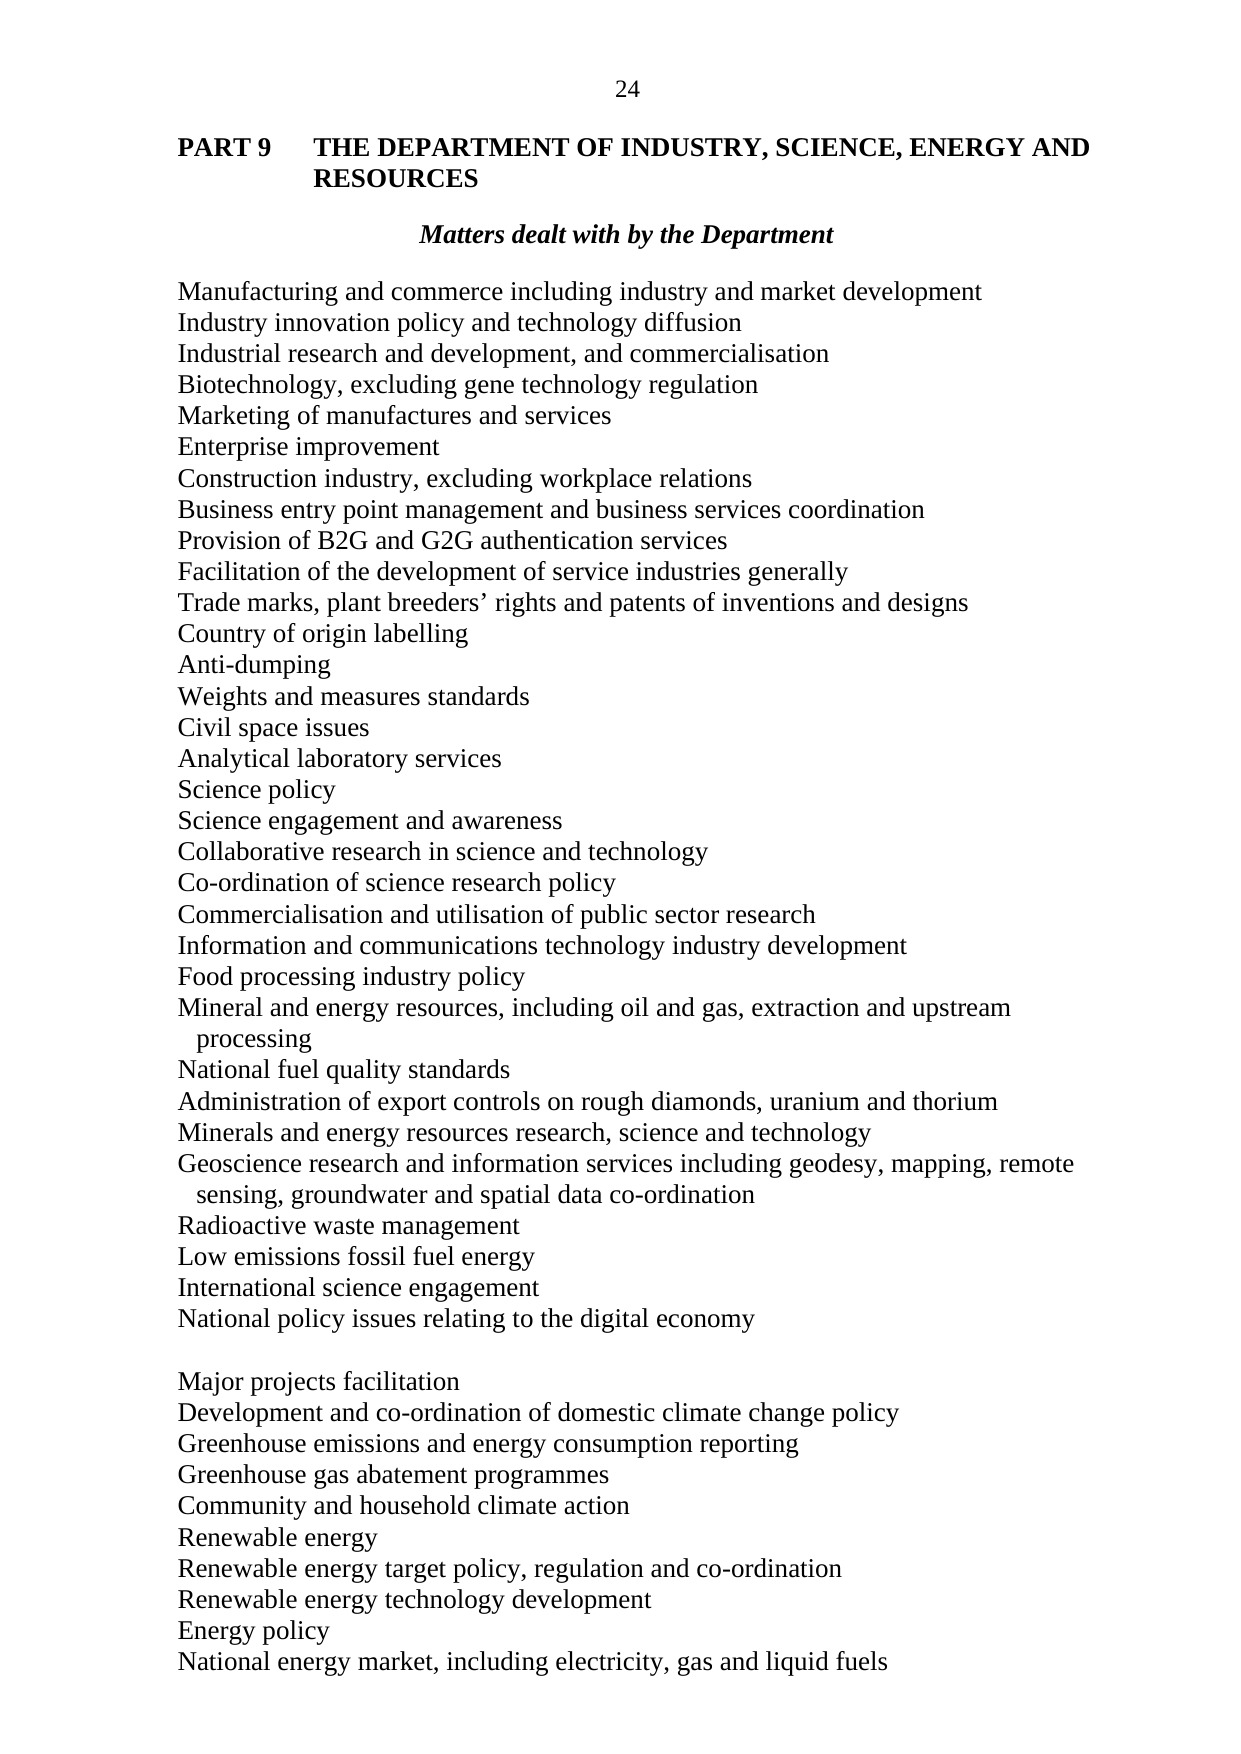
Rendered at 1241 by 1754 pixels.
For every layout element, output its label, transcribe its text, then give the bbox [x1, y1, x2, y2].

text Facilitation of the development of service industries generally [177, 555, 1078, 586]
text Marketing of manufactures and services [177, 399, 1078, 431]
text Industry innovation policy and technology diffusion [177, 306, 1078, 337]
text Renewable energy technology development [177, 1583, 1078, 1614]
text National energy market, including electricity, gas and liquid fuels [177, 1645, 1078, 1676]
text Information and communications technology industry development [177, 929, 1078, 960]
text Minerals and energy resources research, science and technology [177, 1116, 1078, 1147]
text Mineral and energy resources, including oil and gas, extraction and upstream processing [177, 991, 1078, 1053]
text Enterprise improvement [177, 431, 1078, 462]
text Energy policy [177, 1614, 1078, 1645]
text Renewable energy [177, 1521, 1078, 1552]
text Administration of export controls on rough diamonds, uranium and thorium [177, 1084, 1078, 1116]
text Industrial research and development, and commercialisation [177, 337, 1078, 368]
text Biotechnology, excluding gene technology regulation [177, 368, 1078, 399]
text Greenhouse emissions and energy consumption reporting [177, 1427, 1078, 1458]
text Geoscience research and information services including geodesy, mapping, remote sensing, groundwater and spatial data co-ordination [177, 1147, 1078, 1209]
text National fuel quality standards [177, 1053, 1078, 1084]
text Construction industry, excluding workplace relations [177, 462, 1078, 493]
subtitle PART 9 THE DEPARTMENT OF INDUSTRY, SCIENCE, ENERGY AND RESOURCES [177, 131, 1137, 194]
subtitle Matters dealt with by the Department [177, 219, 1078, 250]
text Country of origin labelling [177, 617, 1078, 648]
text Commercialisation and utilisation of public sector research [177, 898, 1078, 929]
text National policy issues relating to the digital economy [177, 1303, 1078, 1334]
text Provision of B2G and G2G authentication services [177, 524, 1078, 555]
text Co-ordination of science research policy [177, 867, 1078, 898]
text Greenhouse gas abatement programmes [177, 1458, 1078, 1489]
text Food processing industry policy [177, 960, 1078, 991]
text Community and household climate action [177, 1489, 1078, 1521]
text Civil space issues [177, 711, 1078, 742]
text Low emissions fossil fuel energy [177, 1240, 1078, 1271]
text Manufacturing and commerce including industry and market development [177, 275, 1078, 306]
text Science policy [177, 773, 1078, 804]
text Major projects facilitation [177, 1365, 1078, 1396]
text Renewable energy target policy, regulation and co-ordination [177, 1552, 1078, 1583]
text Trade marks, plant breeders’ rights and patents of inventions and designs [177, 586, 1078, 617]
text Radioactive waste management [177, 1209, 1078, 1240]
text Analytical laboratory services [177, 742, 1078, 773]
text Collaborative research in science and technology [177, 835, 1078, 867]
text Business entry point management and business services coordination [177, 493, 1078, 524]
text Development and co-ordination of domestic climate change policy [177, 1396, 1078, 1427]
text Weights and measures standards [177, 680, 1078, 711]
text Science engagement and awareness [177, 804, 1078, 835]
text Anti-dumping [177, 648, 1078, 680]
text International science engagement [177, 1271, 1078, 1303]
